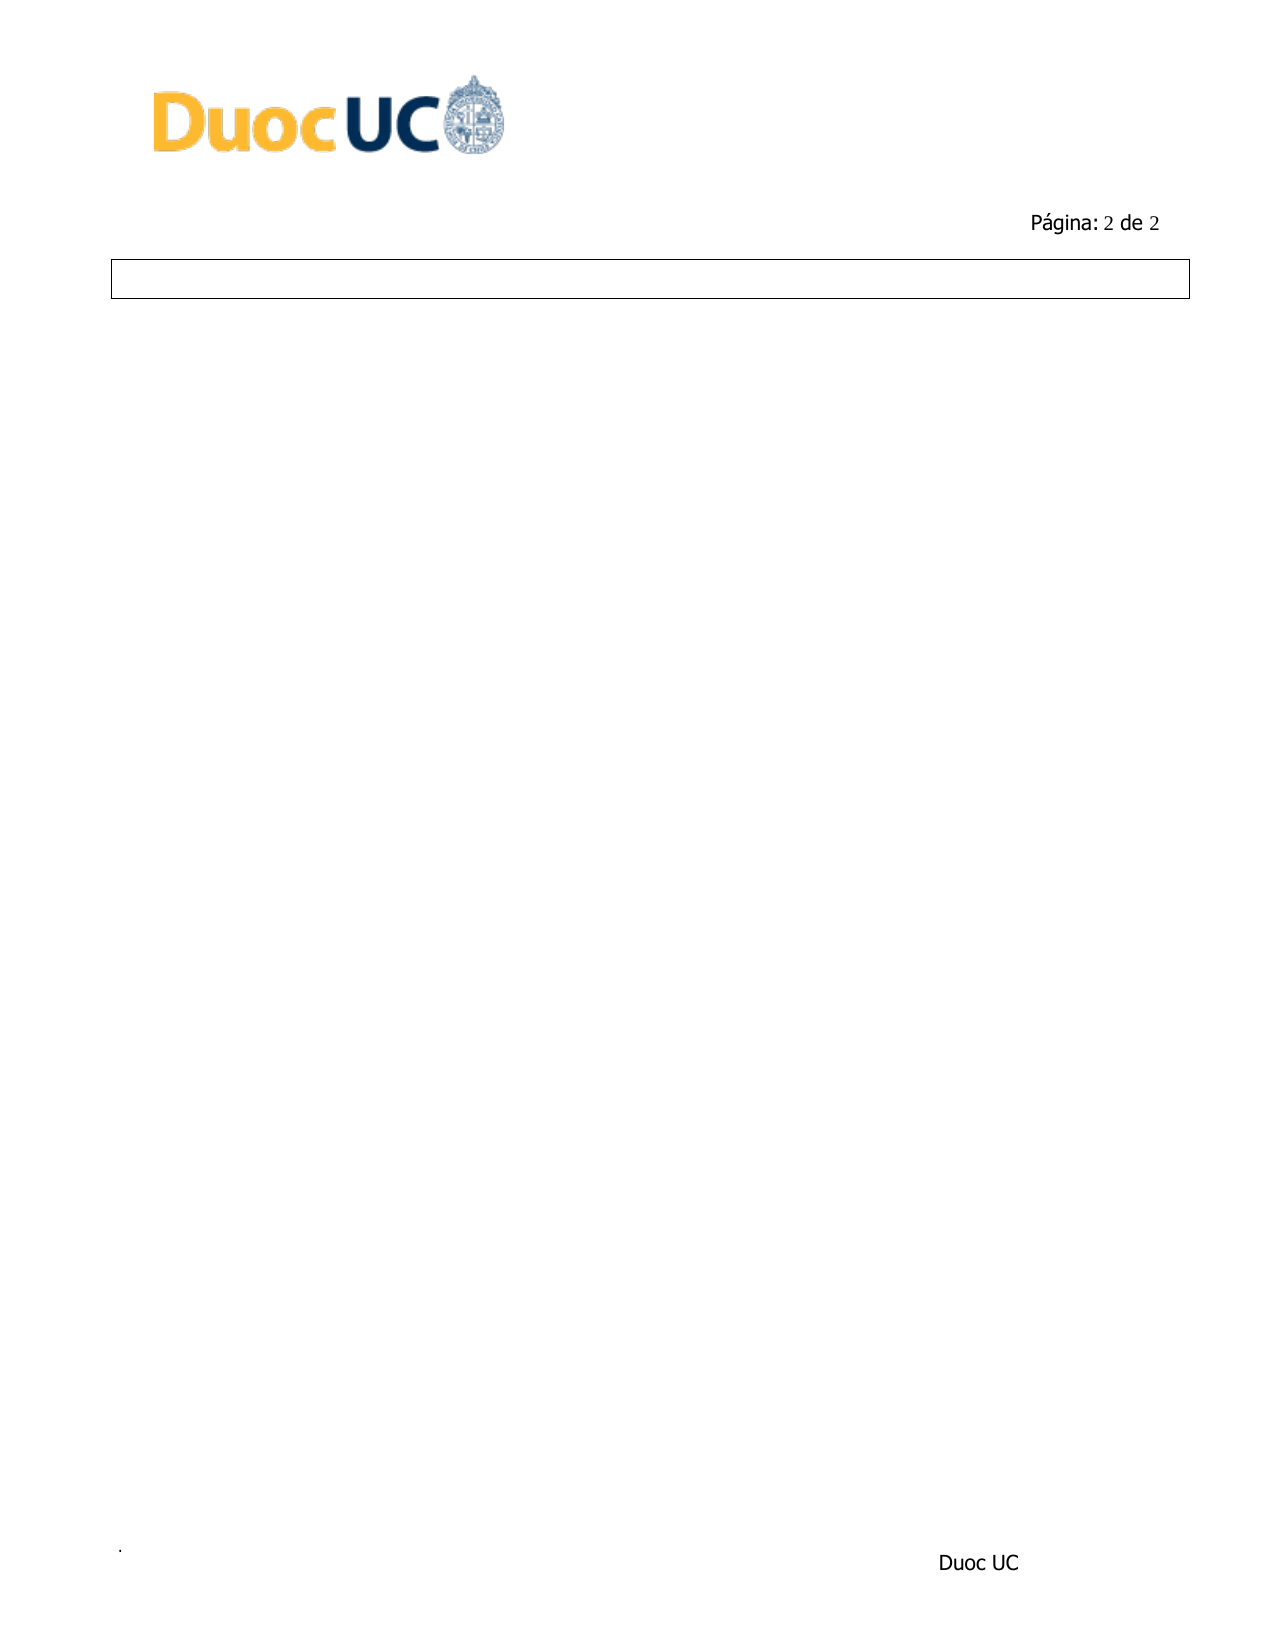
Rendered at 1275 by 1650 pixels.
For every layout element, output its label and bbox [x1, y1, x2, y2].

table_cell [112, 260, 1189, 297]
picture [118, 59, 517, 181]
